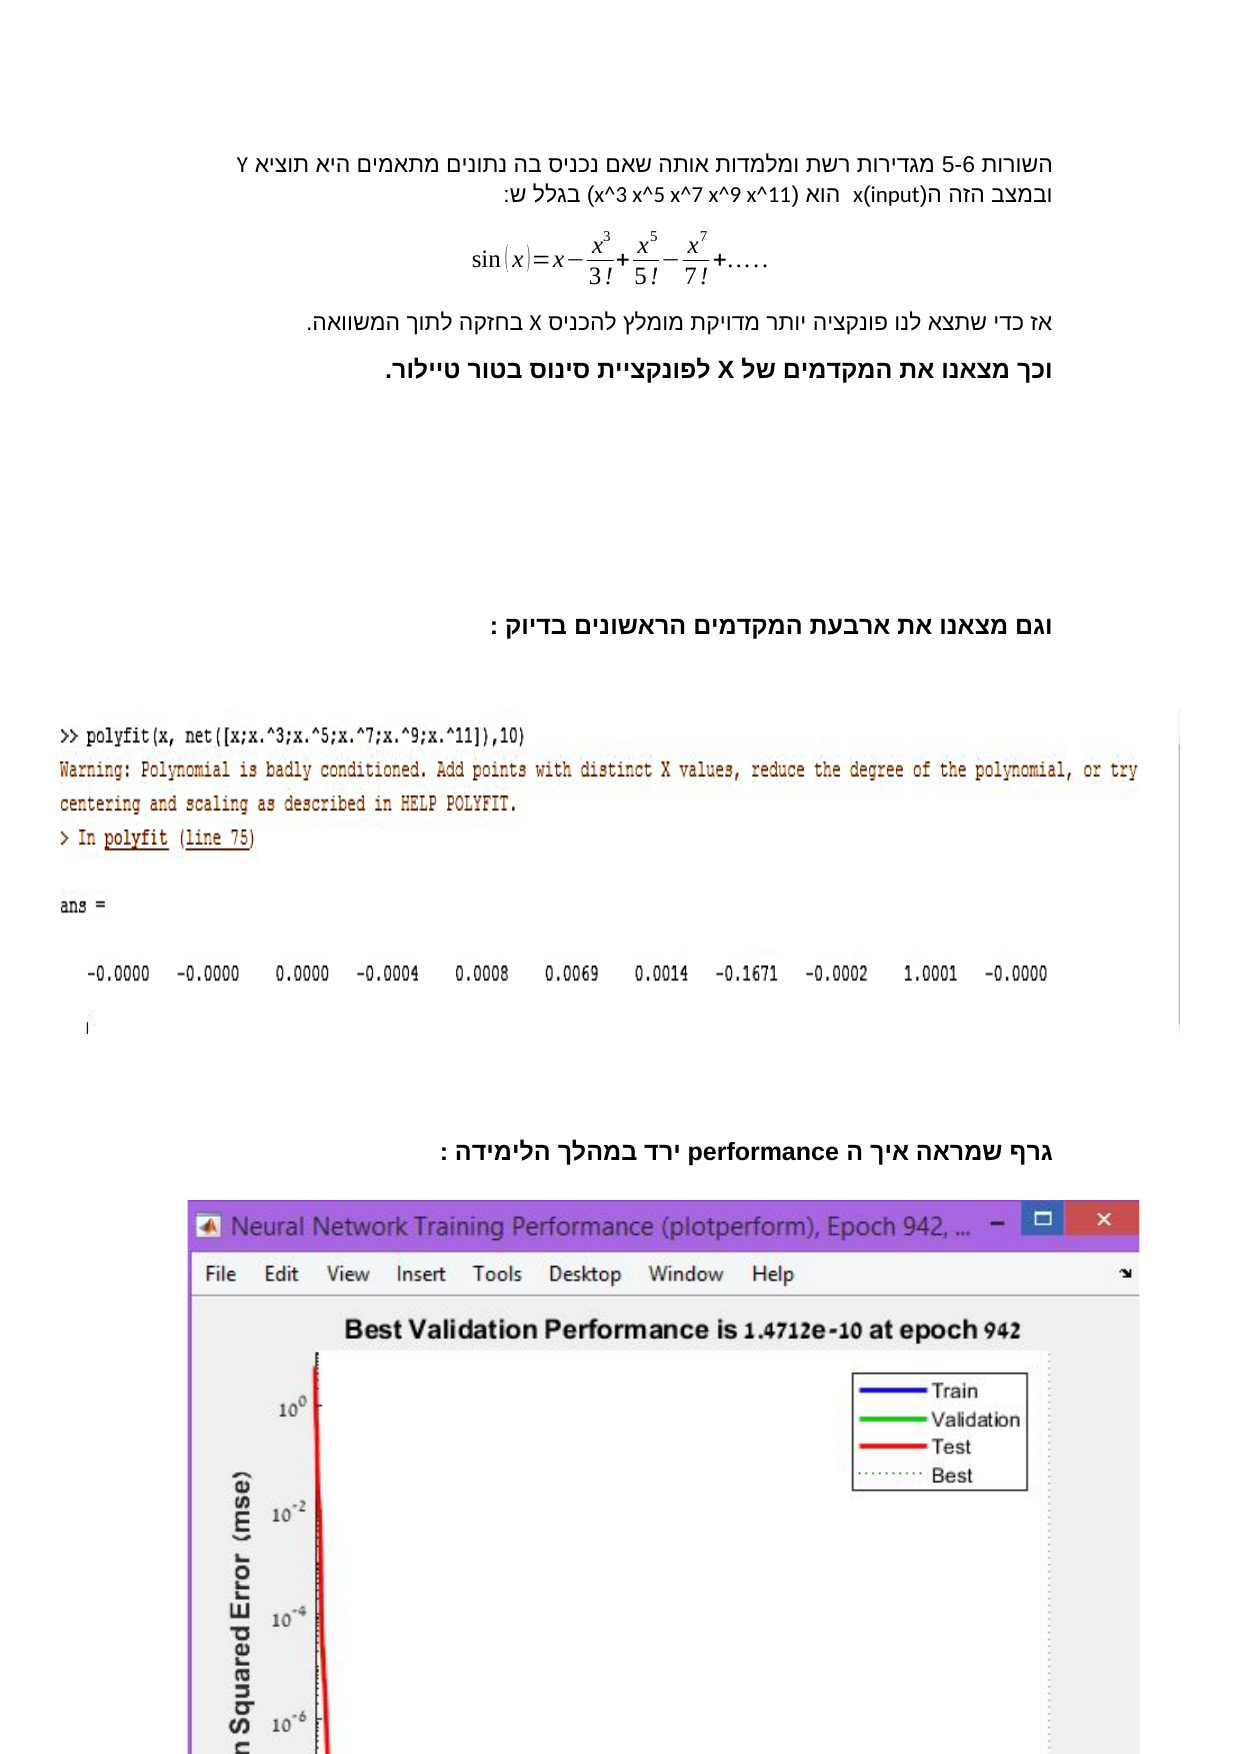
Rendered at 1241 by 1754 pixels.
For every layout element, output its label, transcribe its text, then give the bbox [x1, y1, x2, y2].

text וגם מצאנו את ארבעת המקדמים הראשונים בדיוק : [187, 611, 1053, 640]
picture [60, 709, 1180, 1034]
text השורות 5-6 מגדירות רשת ומלמדות אותה שאם נכניס בה נתונים מתאמים היא תוציא Y ובמצב הזה ה(input)x הוא (x^3 x^5 x^7 x^9 x^11) בגלל ש: [187, 150, 1053, 208]
text וכך מצאנו את המקדמים של X לפונקציית סינוס בטור טיילור. [187, 355, 1053, 384]
picture [187, 1200, 1140, 1754]
text גרף שמראה איך ה performance ירד במהלך הלימידה : [187, 1137, 1053, 1166]
text אז כדי שתצא לנו פונקציה יותר מדויקת מומלץ להכניס X בחזקה לתוך המשוואה. [187, 308, 1053, 336]
